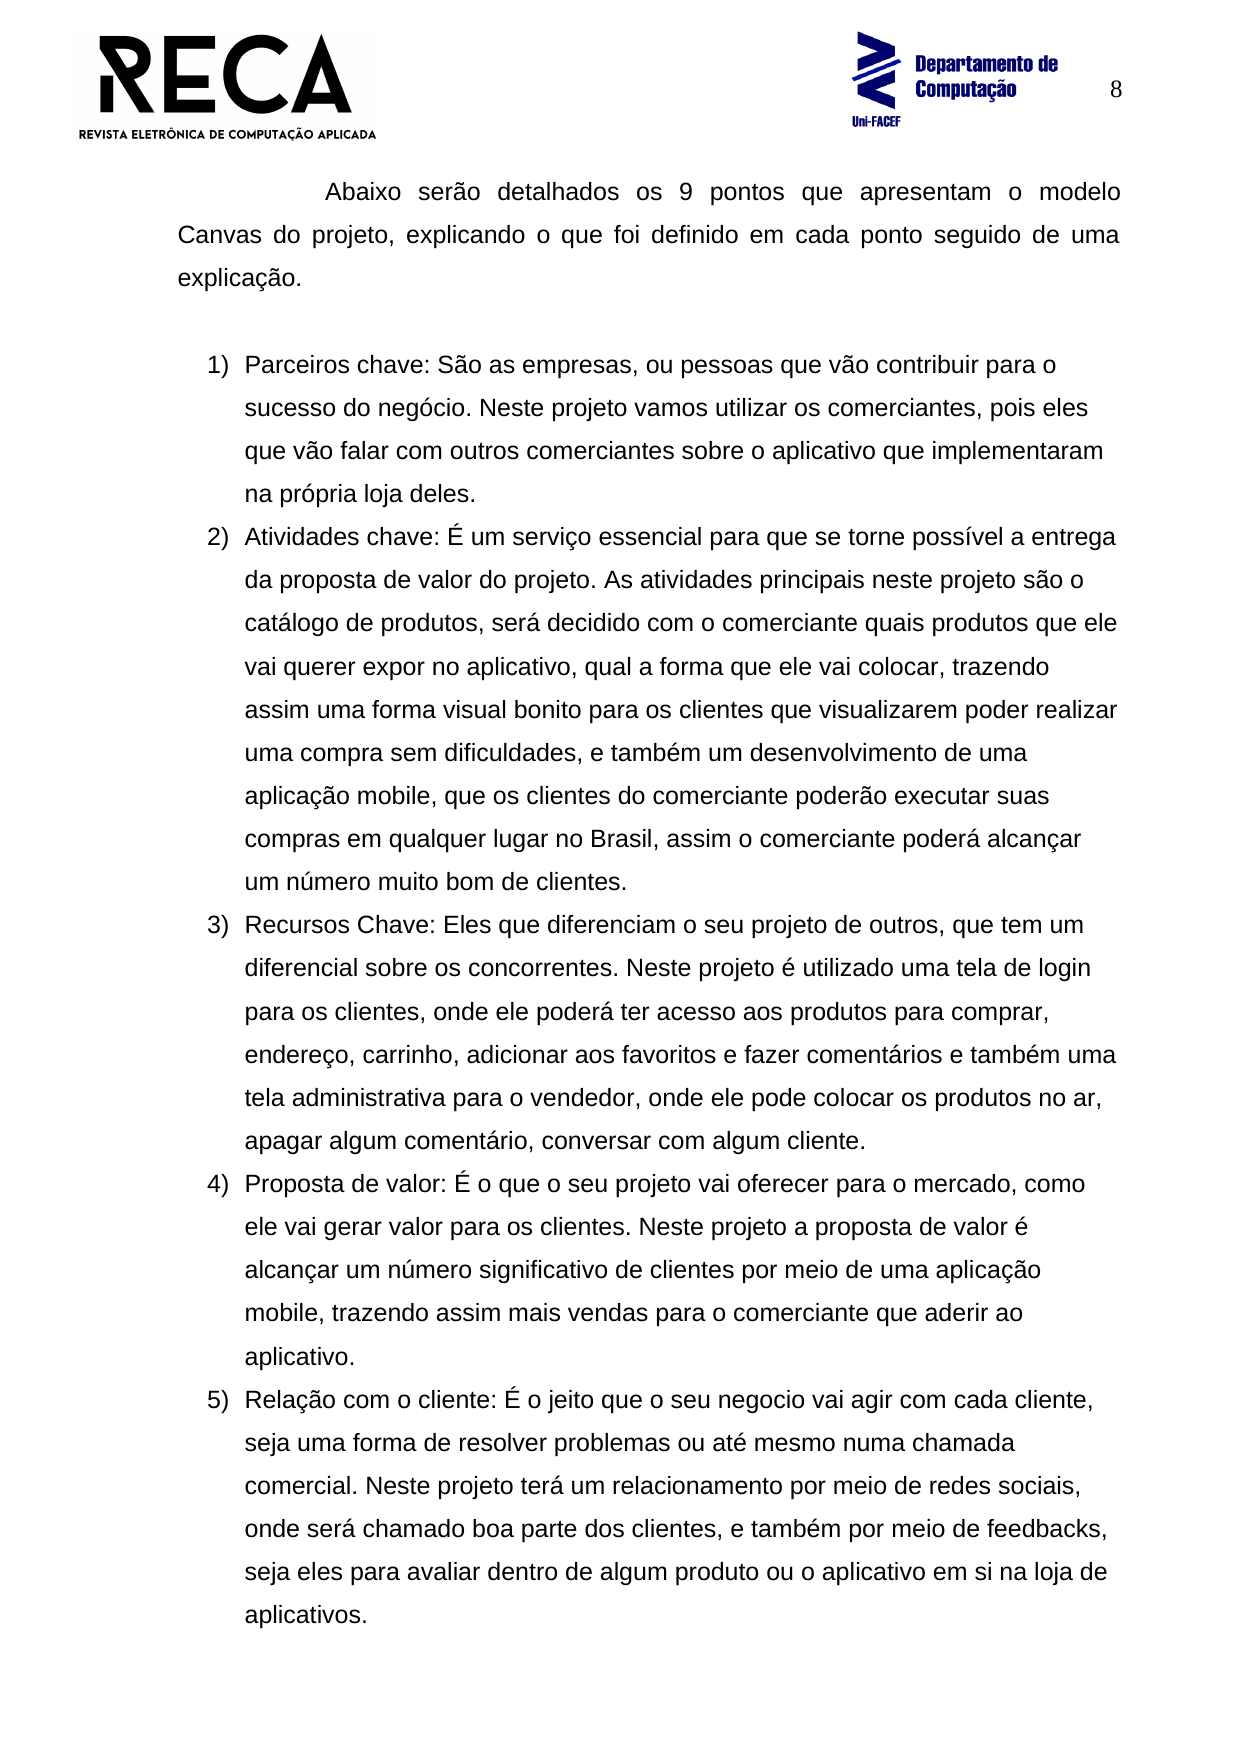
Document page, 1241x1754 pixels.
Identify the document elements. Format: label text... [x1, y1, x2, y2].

list Relação com o cliente: É o jeito que o seu negocio vai agir com cada cliente, seja uma forma de resolver problemas ou até mesmo numa chamada comercial. Neste projeto terá um relacionamento por meio de redes sociais, onde será chamado boa parte dos clientes, e também por meio de feedbacks, seja eles para avaliar dentro de algum produto ou o aplicativo em si na loja de aplicativos. [207, 1385, 1122, 1629]
text Abaixo serão detalhados os 9 pontos que apresentam o modelo Canvas do projeto, explicando o que foi definido em cada ponto seguido de uma explicação. [177, 177, 1122, 292]
list Recursos Chave: Eles que diferenciam o seu projeto de outros, que tem um diferencial sobre os concorrentes. Neste projeto é utilizado uma tela de login para os clientes, onde ele poderá ter acesso aos produtos para comprar, endereço, carrinho, adicionar aos favoritos e fazer comentários e também uma tela administrativa para o vendedor, onde ele pode colocar os produtos no ar, apagar algum comentário, conversar com algum cliente. [207, 910, 1122, 1155]
picture [71, 31, 382, 141]
list Atividades chave: É um serviço essencial para que se torne possível a entrega da proposta de valor do projeto. As atividades principais neste projeto são o catálogo de produtos, será decidido com o comerciante quais produtos que ele vai querer expor no aplicativo, qual a forma que ele vai colocar, trazendo assim uma forma visual bonito para os clientes que visualizarem poder realizar uma compra sem dificuldades, e também um desenvolvimento de uma aplicação mobile, que os clientes do comerciante poderão executar suas compras em qualquer lugar no Brasil, assim o comerciante poderá alcançar um número muito bom de clientes. [207, 522, 1122, 896]
list Proposta de valor: É o que o seu projeto vai oferecer para o mercado, como ele vai gerar valor para os clientes. Neste projeto a proposta de valor é alcançar um número significativo de clientes por meio de uma aplicação mobile, trazendo assim mais vendas para o comerciante que aderir ao aplicativo. [207, 1169, 1122, 1370]
picture [811, 13, 1098, 144]
list Parceiros chave: São as empresas, ou pessoas que vão contribuir para o sucesso do negócio. Neste projeto vamos utilizar os comerciantes, pois eles que vão falar com outros comerciantes sobre o aplicativo que implementaram na própria loja deles. [207, 350, 1122, 508]
